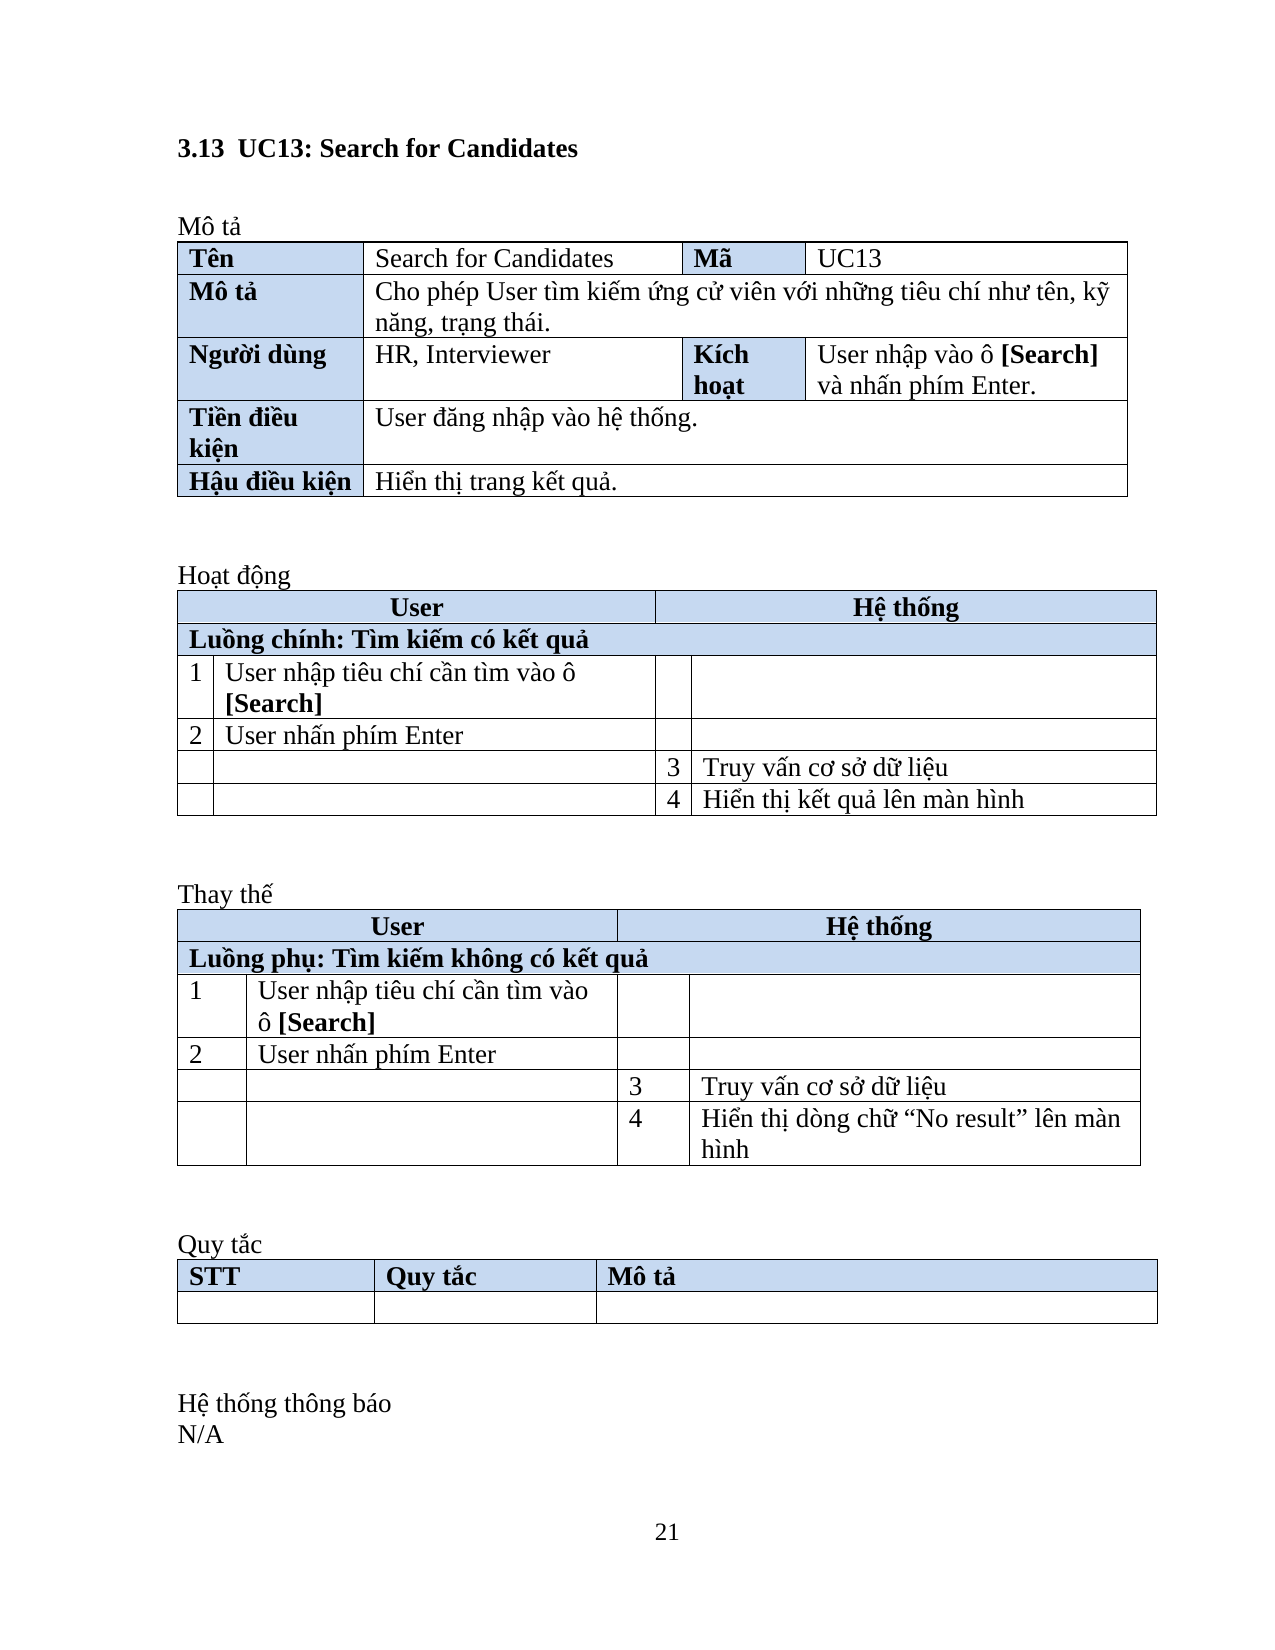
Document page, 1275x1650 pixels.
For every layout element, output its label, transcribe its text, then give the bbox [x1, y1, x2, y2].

table_cell Kích hoạt [683, 338, 805, 400]
table_cell [692, 656, 1156, 718]
table_cell Hiển thị trang kết quả. [364, 465, 1127, 496]
table_header Tên [178, 243, 363, 274]
table_cell [656, 656, 691, 718]
table_cell Luồng phụ: Tìm kiếm không có kết quả [178, 942, 1140, 973]
table_header Mô tả [597, 1260, 1157, 1291]
table_cell [178, 1292, 374, 1323]
table_header Hệ thống [656, 591, 1156, 622]
table_cell User nhấn phím Enter [214, 719, 655, 750]
table_cell Cho phép User tìm kiếm ứng cử viên với những tiêu chí như tên, kỹ năng, trạng thái. [364, 275, 1127, 337]
table_cell Luồng chính: Tìm kiếm có kết quả [178, 624, 1156, 655]
table_cell [690, 1038, 1140, 1069]
text Thay thế [177, 878, 1157, 909]
table_cell User nhập tiêu chí cần tìm vào ô [Search] [214, 656, 655, 718]
table_cell User nhập tiêu chí cần tìm vào ô [Search] [247, 975, 617, 1037]
text N/A [177, 1418, 1157, 1449]
table_cell User nhập vào ô [Search] và nhấn phím Enter. [806, 338, 1127, 400]
table_cell [178, 751, 213, 782]
table_cell [690, 975, 1140, 1037]
subtitle UC13: Search for Candidates [177, 132, 1157, 164]
text Hệ thống thông báo [177, 1387, 1157, 1418]
table_cell 3 [656, 751, 691, 782]
table_header UC13 [806, 243, 1127, 274]
table_cell [656, 719, 691, 750]
table_header Quy tắc [375, 1260, 596, 1291]
table_cell User đăng nhập vào hệ thống. [364, 401, 1127, 464]
table_cell 4 [656, 784, 691, 814]
table_cell [618, 975, 689, 1037]
text Hoạt động [177, 559, 1157, 590]
table_header Mã [683, 243, 805, 274]
table_cell 2 [178, 719, 213, 750]
table_cell Hiển thị kết quả lên màn hình [692, 784, 1156, 814]
table_cell [597, 1292, 1157, 1323]
table_cell [214, 751, 655, 782]
table_cell 2 [178, 1038, 246, 1069]
table_cell [375, 1292, 596, 1323]
table_header Search for Candidates [364, 243, 682, 274]
table_cell [178, 1070, 246, 1101]
table_cell Truy vấn cơ sở dữ liệu [690, 1070, 1140, 1101]
table_cell [178, 1102, 246, 1164]
table_cell [618, 1038, 689, 1069]
table_cell Truy vấn cơ sở dữ liệu [692, 751, 1156, 782]
table_cell [247, 1102, 617, 1164]
table_cell Người dùng [178, 338, 363, 400]
table_header Hệ thống [618, 910, 1140, 941]
table_cell Tiền điều kiện [178, 401, 363, 464]
table_cell 4 [618, 1102, 689, 1164]
table_header STT [178, 1260, 374, 1291]
table_cell [247, 1070, 617, 1101]
table_cell 1 [178, 975, 246, 1037]
text Quy tắc [177, 1228, 1157, 1259]
table_header User [178, 910, 617, 941]
table_cell [692, 719, 1156, 750]
table_header User [178, 591, 655, 622]
table_cell [178, 784, 213, 814]
table_cell Mô tả [178, 275, 363, 337]
table_cell 1 [178, 656, 213, 718]
table_cell [214, 784, 655, 814]
table_cell 3 [618, 1070, 689, 1101]
table_cell User nhấn phím Enter [247, 1038, 617, 1069]
table_cell Hiển thị dòng chữ “No result” lên màn hình [690, 1102, 1140, 1164]
table_cell Hậu điều kiện [178, 465, 363, 496]
table_cell HR, Interviewer [364, 338, 682, 400]
text Mô tả [177, 210, 1157, 241]
